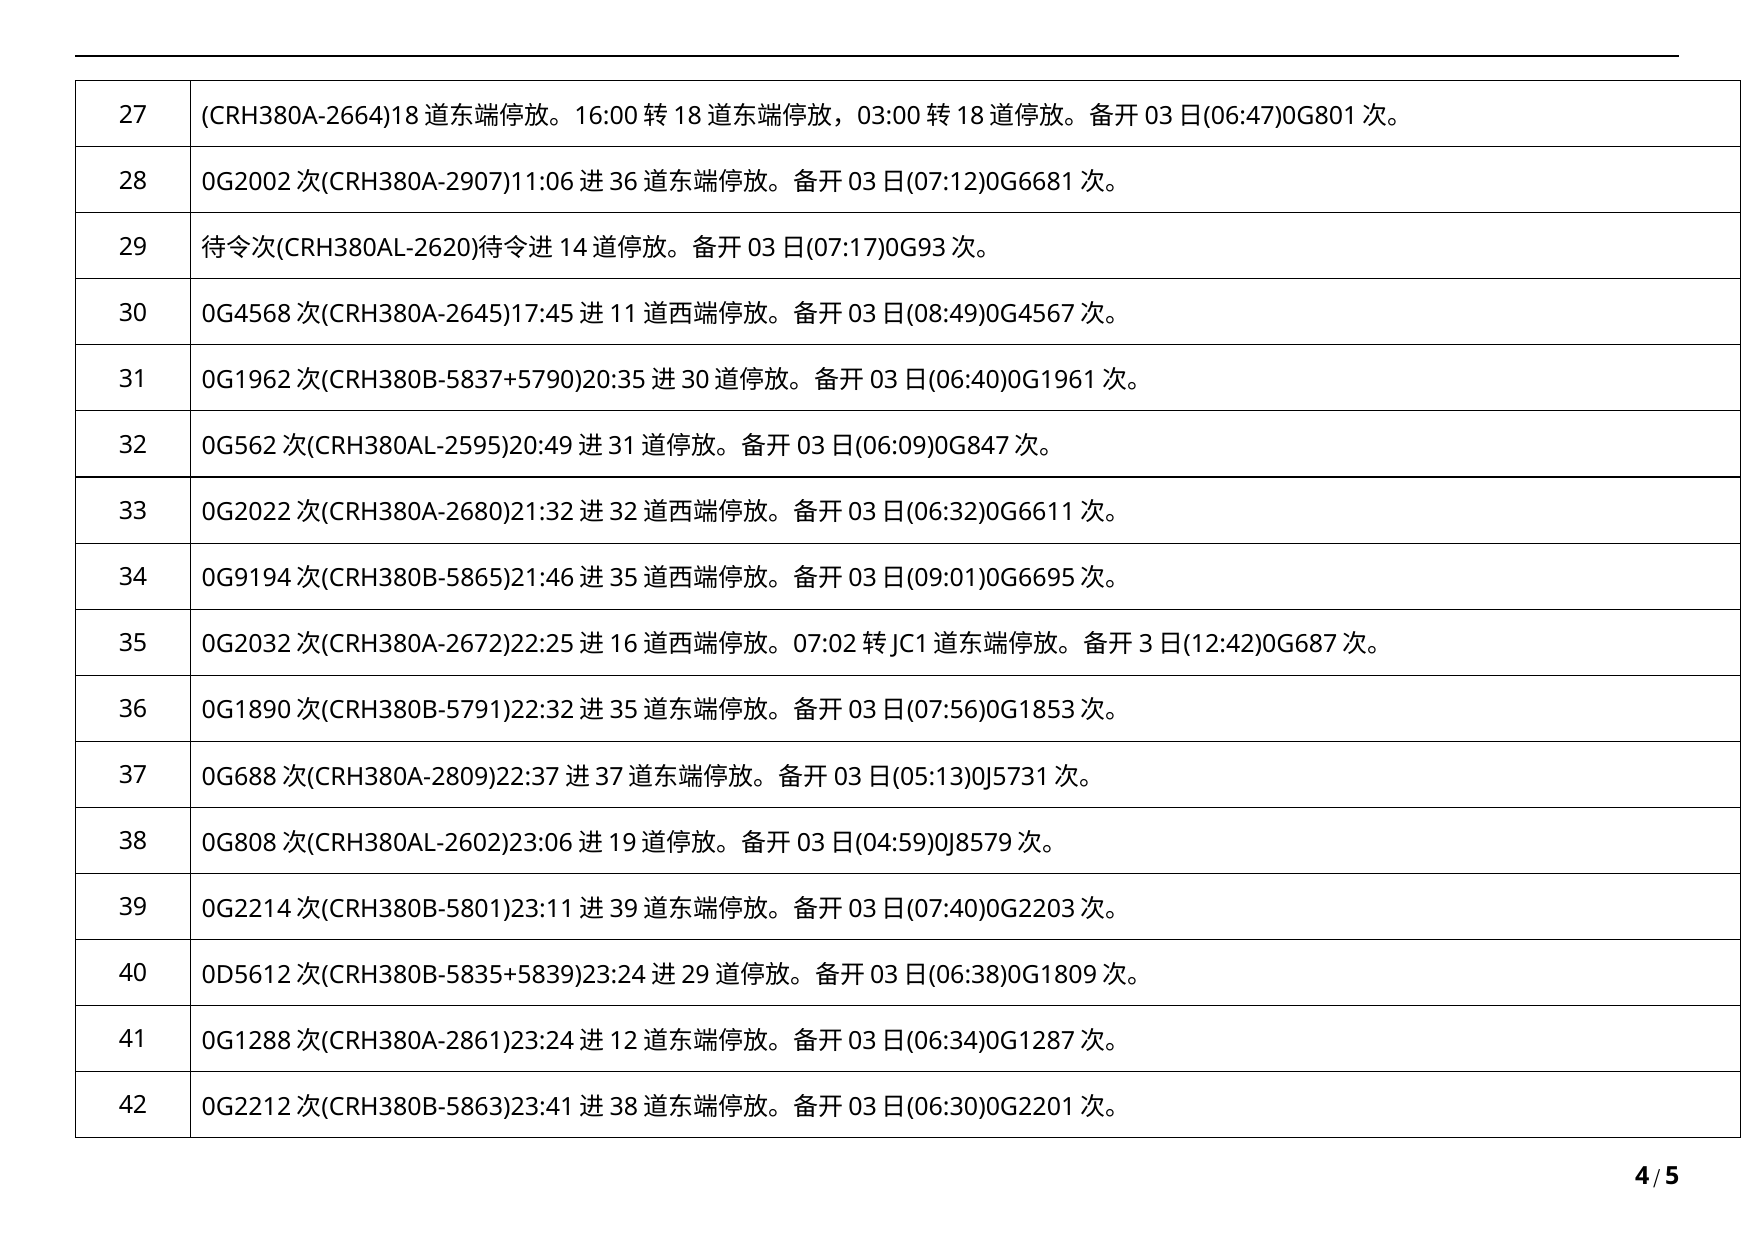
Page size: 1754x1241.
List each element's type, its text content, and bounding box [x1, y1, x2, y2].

table_cell 0G2032次(CRH380A-2672)22:25进16道西端停放。07:02转JC1道东端停放。备开3日(12:42)0G687次。 [191, 610, 1740, 674]
table_cell 38 [76, 808, 190, 873]
table_cell 0G1288次(CRH380A-2861)23:24进12道东端停放。备开03日(06:34)0G1287次。 [191, 1006, 1740, 1071]
table_cell 30 [76, 279, 190, 344]
table_cell 36 [76, 676, 190, 741]
table_cell 28 [76, 147, 190, 212]
table_cell 0G2022次(CRH380A-2680)21:32进32道西端停放。备开03日(06:32)0G6611次。 [191, 478, 1740, 542]
table_cell 39 [76, 874, 190, 939]
table_cell 0G1890次(CRH380B-5791)22:32进35道东端停放。备开03日(07:56)0G1853次。 [191, 676, 1740, 741]
table_cell 34 [76, 544, 190, 608]
table_cell 40 [76, 940, 190, 1005]
table_cell 27 [76, 81, 190, 146]
table_cell 0G2212次(CRH380B-5863)23:41进38道东端停放。备开03日(06:30)0G2201次。 [191, 1072, 1740, 1137]
table_cell 0G9194次(CRH380B-5865)21:46进35道西端停放。备开03日(09:01)0G6695次。 [191, 544, 1740, 608]
table_cell 0G1962次(CRH380B-5837+5790)20:35进30道停放。备开03日(06:40)0G1961次。 [191, 345, 1740, 410]
table_cell 35 [76, 610, 190, 674]
table_cell 0G2002次(CRH380A-2907)11:06进36道东端停放。备开03日(07:12)0G6681次。 [191, 147, 1740, 212]
table_cell 0G2214次(CRH380B-5801)23:11进39道东端停放。备开03日(07:40)0G2203次。 [191, 874, 1740, 939]
table_cell 0D5612次(CRH380B-5835+5839)23:24进29道停放。备开03日(06:38)0G1809次。 [191, 940, 1740, 1005]
table_cell 41 [76, 1006, 190, 1071]
table_cell 0G562次(CRH380AL-2595)20:49进31道停放。备开03日(06:09)0G847次。 [191, 411, 1740, 476]
table_cell 37 [76, 742, 190, 807]
table_cell 29 [76, 213, 190, 278]
table_cell 32 [76, 411, 190, 476]
table_cell 33 [76, 478, 190, 542]
table_cell 待令次(CRH380AL-2620)待令进14道停放。备开03日(07:17)0G93次。 [191, 213, 1740, 278]
table_cell (CRH380A-2664)18道东端停放。16:00转18道东端停放，03:00转18道停放。备开03日(06:47)0G801次。 [191, 81, 1740, 146]
table_cell 31 [76, 345, 190, 410]
table_cell 0G688次(CRH380A-2809)22:37进37道东端停放。备开03日(05:13)0J5731次。 [191, 742, 1740, 807]
table_cell 0G808次(CRH380AL-2602)23:06进19道停放。备开03日(04:59)0J8579次。 [191, 808, 1740, 873]
table_cell 42 [76, 1072, 190, 1137]
table_cell 0G4568次(CRH380A-2645)17:45进11道西端停放。备开03日(08:49)0G4567次。 [191, 279, 1740, 344]
